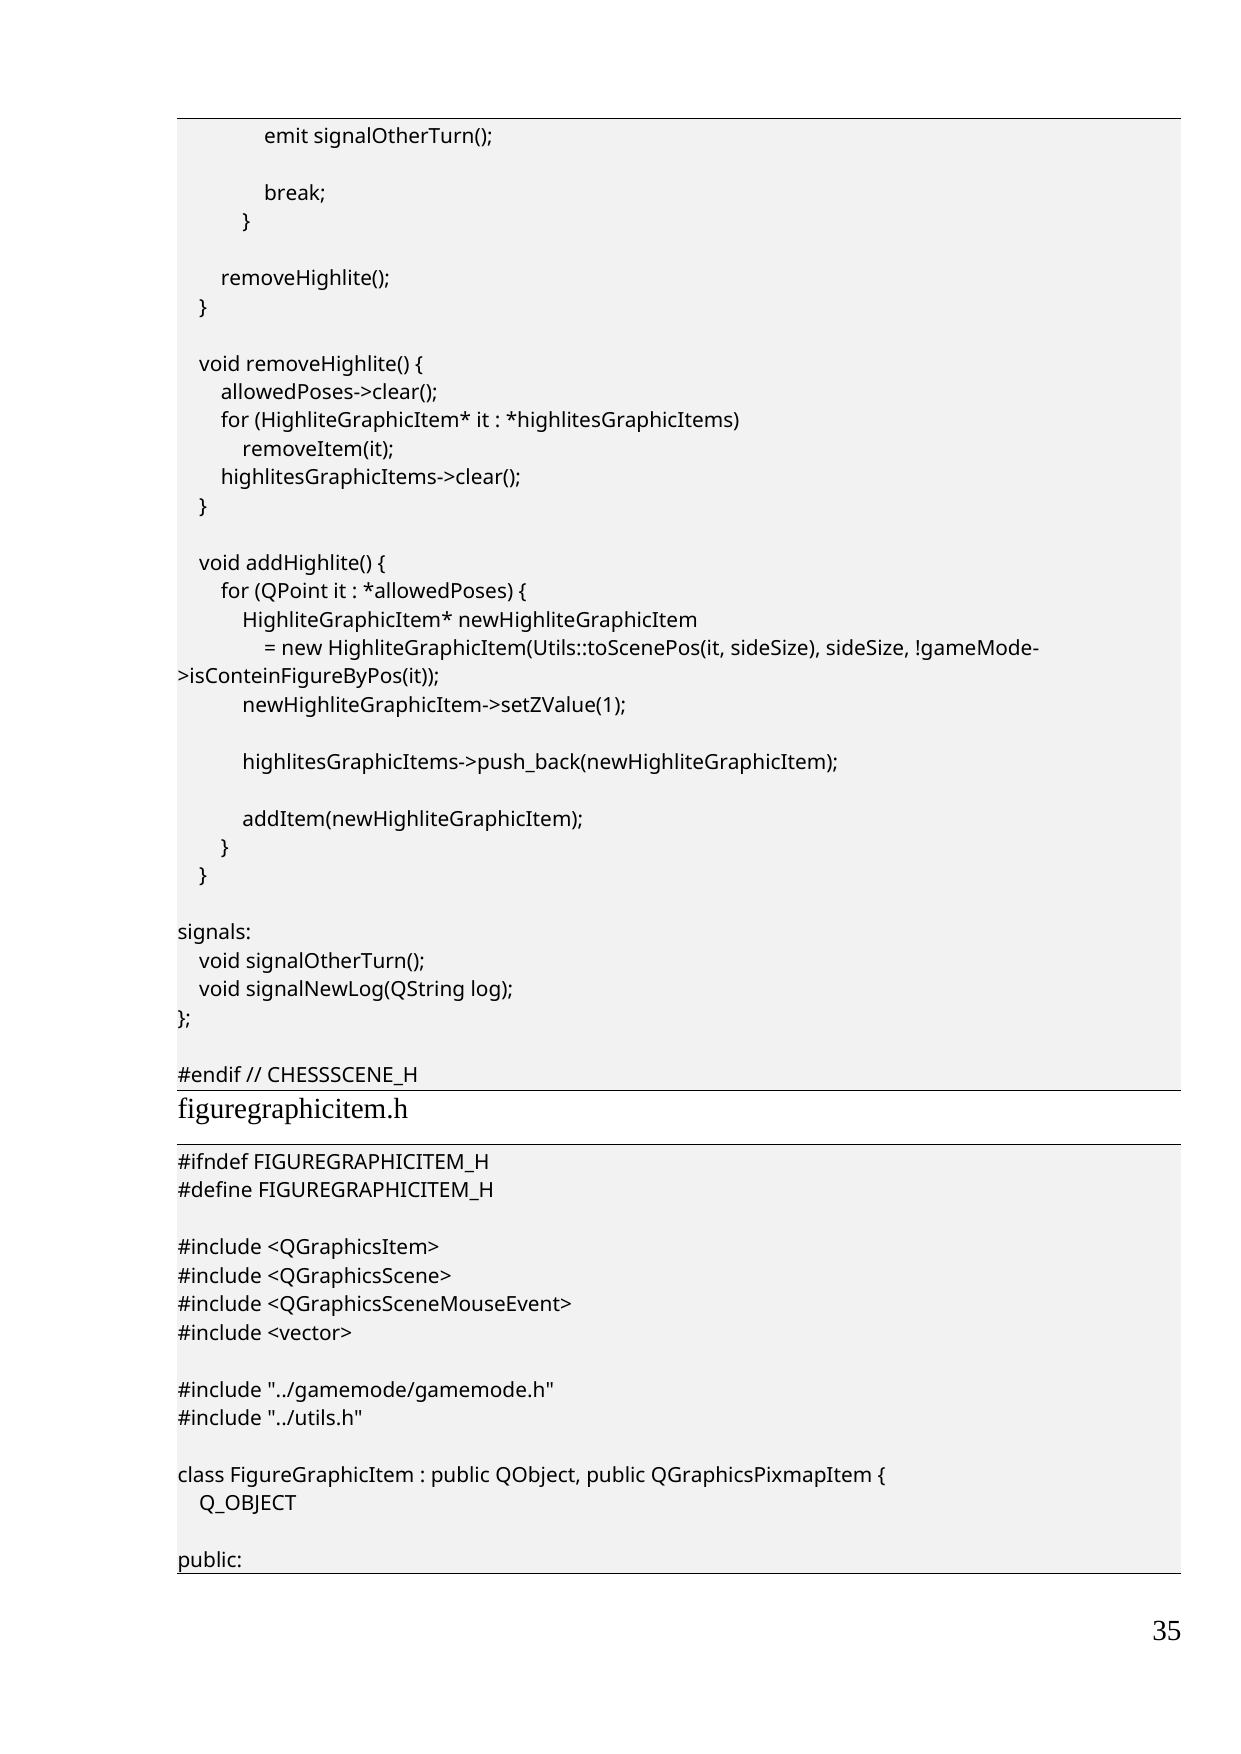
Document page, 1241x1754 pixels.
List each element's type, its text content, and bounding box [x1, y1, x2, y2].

text #include "../gamemode/gamemode.h" [177, 1375, 1181, 1403]
text public: [177, 1545, 1181, 1573]
text } [177, 491, 1181, 519]
text HighliteGraphicItem* newHighliteGraphicItem [177, 605, 1181, 633]
text #include <QGraphicsScene> [177, 1261, 1181, 1289]
text removeItem(it); [177, 434, 1181, 462]
text Q_OBJECT [177, 1488, 1181, 1517]
text removeHighlite(); [177, 263, 1181, 292]
text #include <QGraphicsSceneMouseEvent> [177, 1289, 1181, 1318]
text signals: [177, 917, 1181, 946]
text allowedPoses->clear(); [177, 377, 1181, 406]
text } [177, 861, 1181, 889]
text emit signalOtherTurn(); [177, 119, 1181, 150]
text #include <QGraphicsItem> [177, 1232, 1181, 1261]
text figuregraphicitem.h [177, 1091, 1181, 1125]
text for (QPoint it : *allowedPoses) { [177, 576, 1181, 605]
text newHighliteGraphicItem->setZValue(1); [177, 690, 1181, 718]
text #ifndef FIGUREGRAPHICITEM_H [177, 1145, 1181, 1176]
text } [177, 832, 1181, 861]
text #include <vector> [177, 1318, 1181, 1346]
text } [177, 292, 1181, 320]
text #define FIGUREGRAPHICITEM_H [177, 1176, 1181, 1204]
text highlitesGraphicItems->push_back(newHighliteGraphicItem); [177, 747, 1181, 775]
text class FigureGraphicItem : public QObject, public QGraphicsPixmapItem { [177, 1460, 1181, 1488]
text }; [177, 1003, 1181, 1031]
text #endif // CHESSSCENE_H [177, 1057, 1181, 1090]
text void signalNewLog(QString log); [177, 974, 1181, 1003]
text #include "../utils.h" [177, 1403, 1181, 1432]
text = new HighliteGraphicItem(Utils::toScenePos(it, sideSize), sideSize, !gameMode->isConteinFigureByPos(it)); [177, 633, 1181, 690]
text } [177, 207, 1181, 235]
text void removeHighlite() { [177, 349, 1181, 377]
text highlitesGraphicItems->clear(); [177, 462, 1181, 491]
text void signalOtherTurn(); [177, 946, 1181, 974]
text break; [177, 178, 1181, 207]
text for (HighliteGraphicItem* it : *highlitesGraphicItems) [177, 406, 1181, 434]
text void addHighlite() { [177, 548, 1181, 576]
text addItem(newHighliteGraphicItem); [177, 804, 1181, 832]
